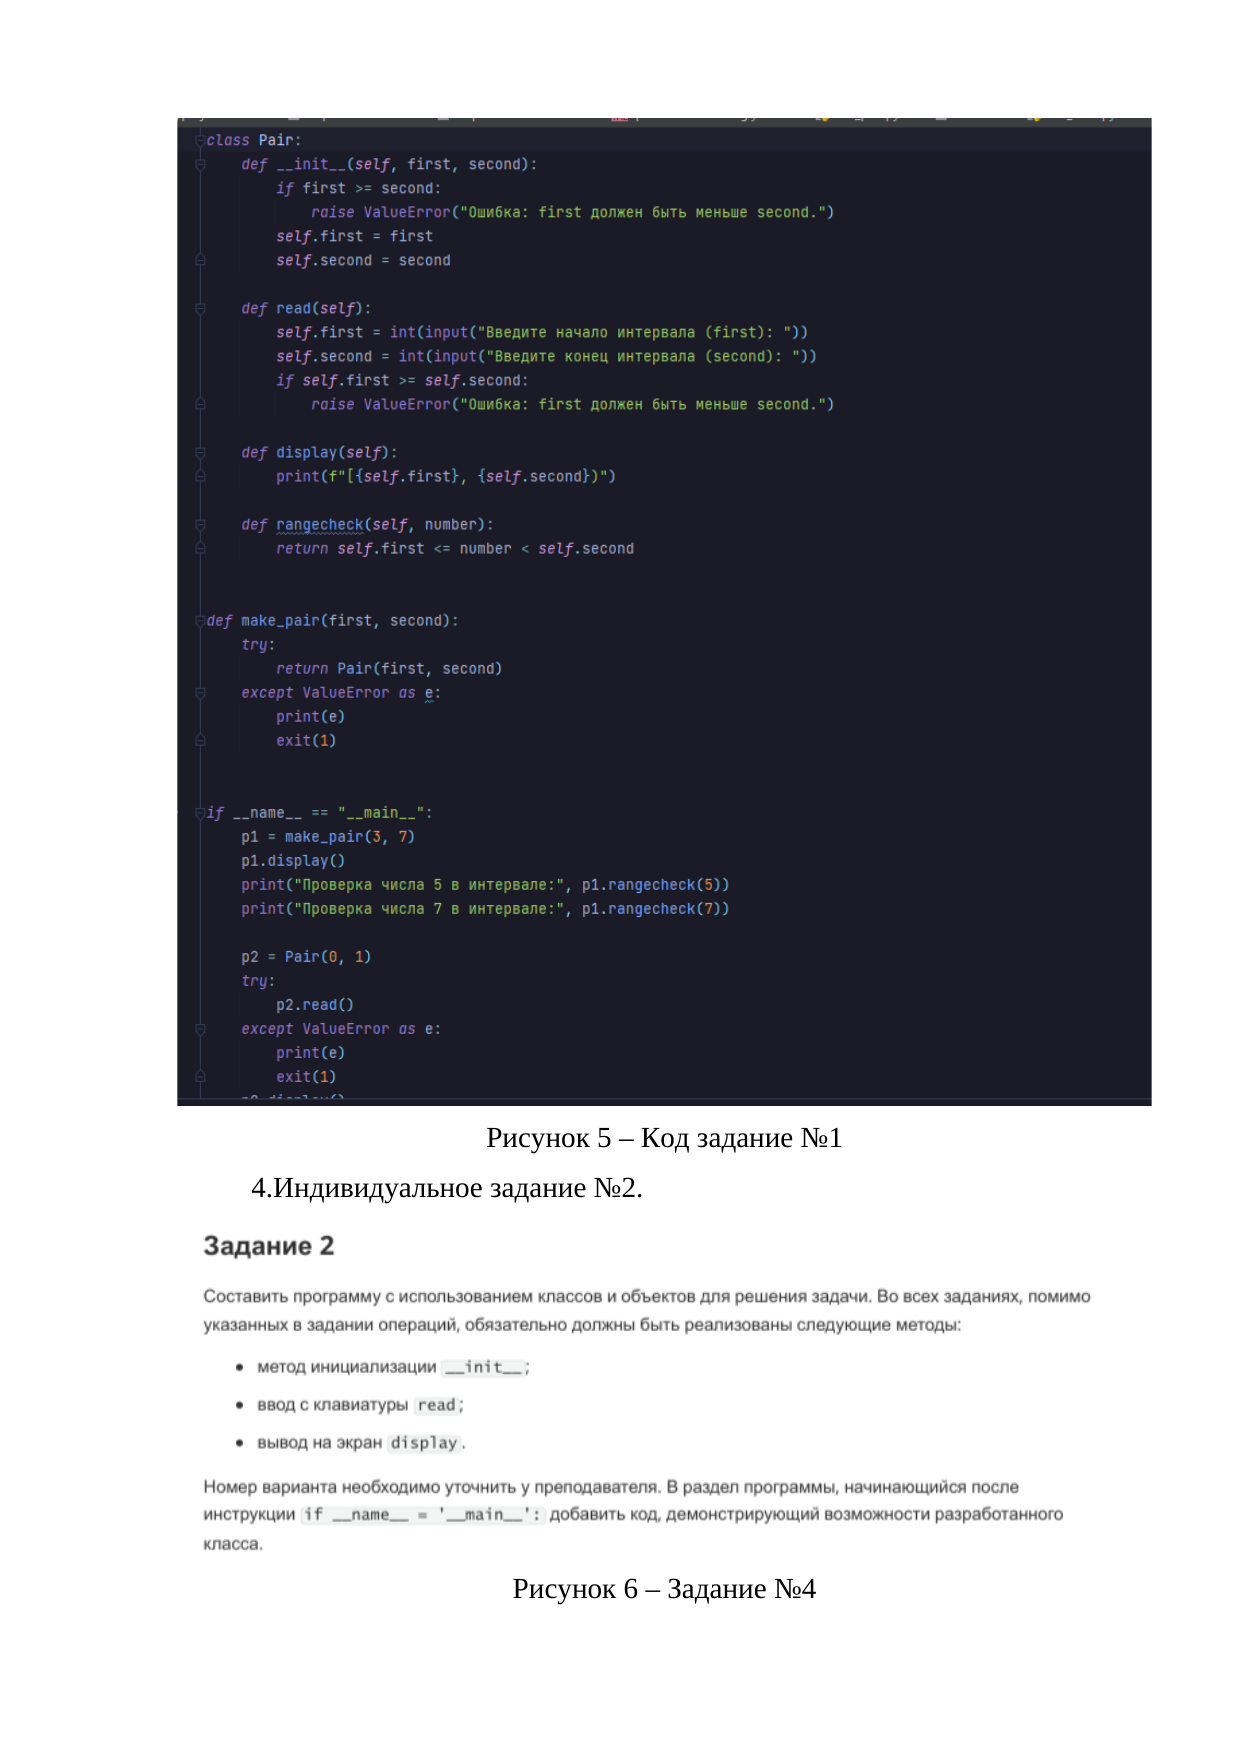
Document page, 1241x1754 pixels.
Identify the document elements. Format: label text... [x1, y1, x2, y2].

picture [177, 1220, 1152, 1557]
text 4.Индивидуальное задание №2. [177, 1170, 1152, 1204]
text Рисунок 5 – Код задание №1 [177, 1120, 1152, 1154]
text Рисунок 6 – Задание №4 [177, 1571, 1152, 1604]
picture [177, 118, 1152, 1106]
